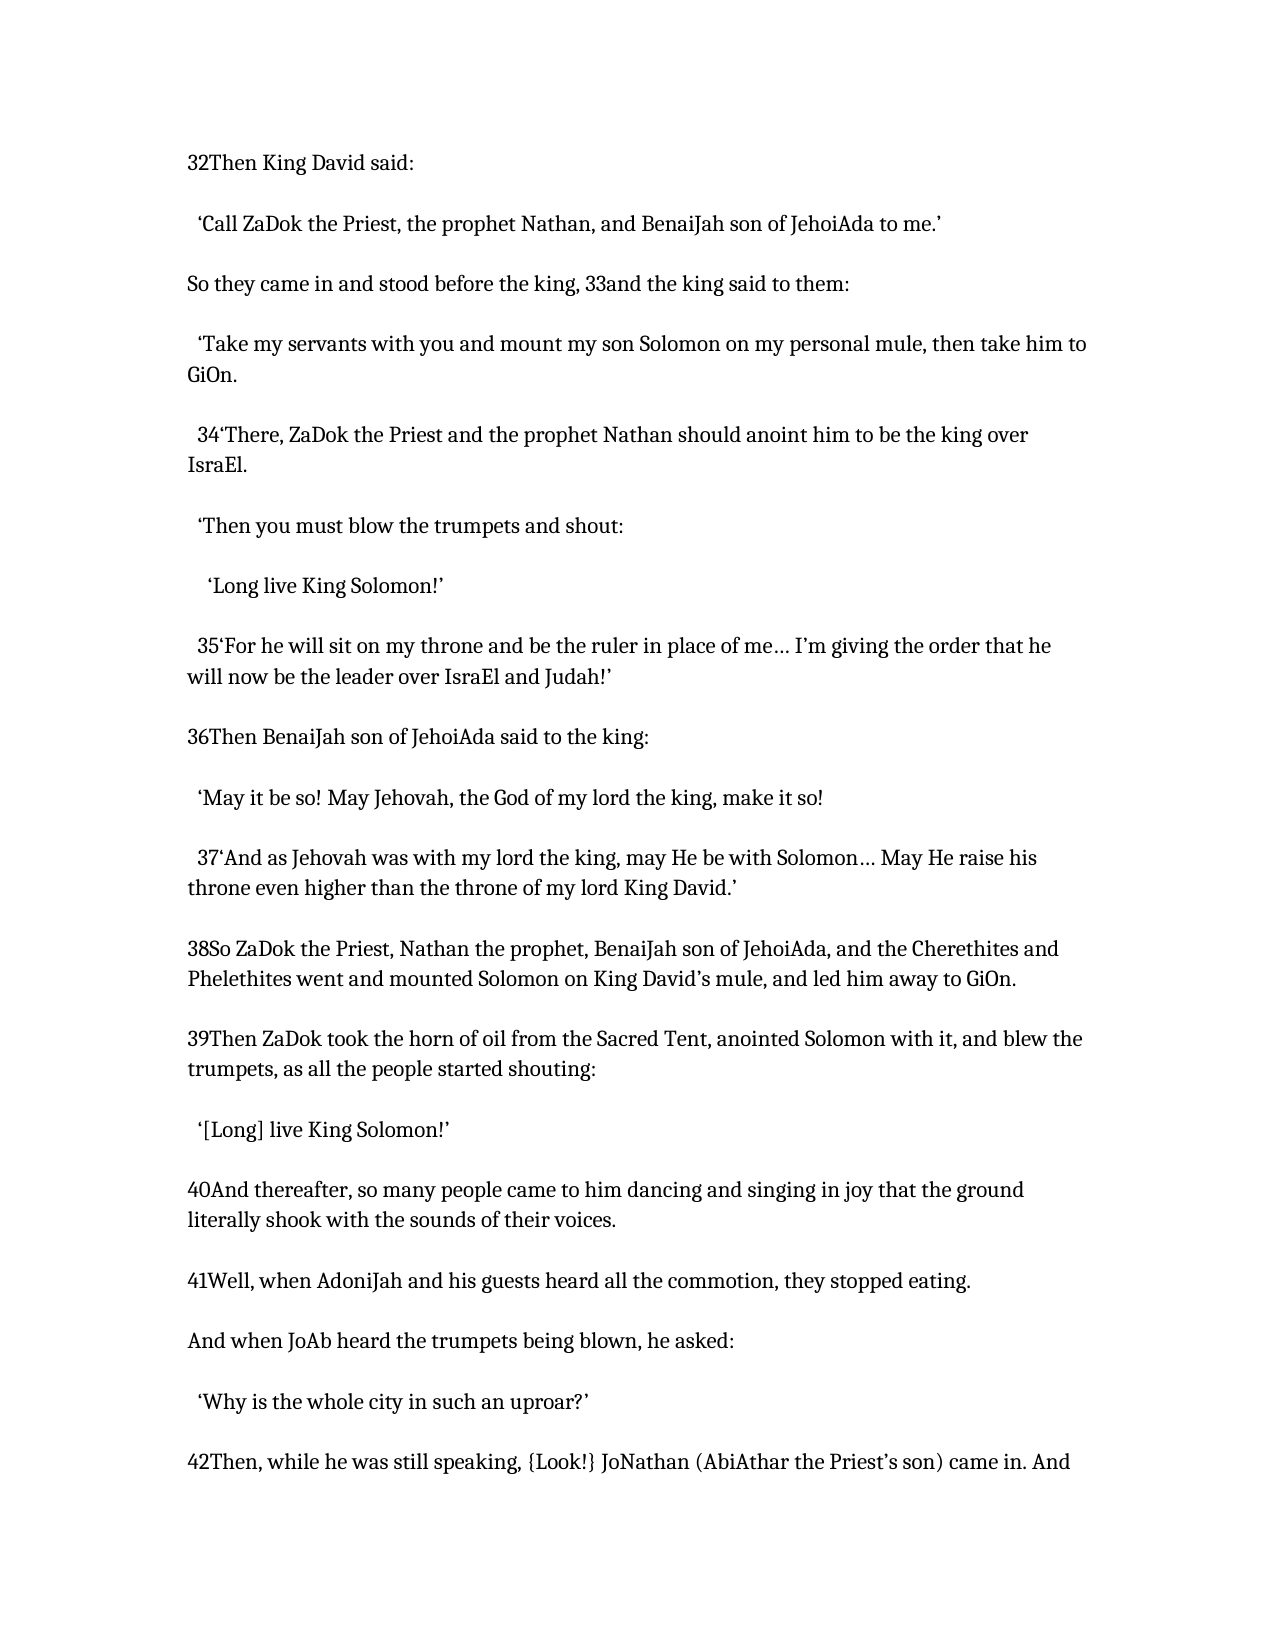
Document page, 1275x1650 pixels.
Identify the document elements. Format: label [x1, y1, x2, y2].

text [187, 150, 1087, 1475]
